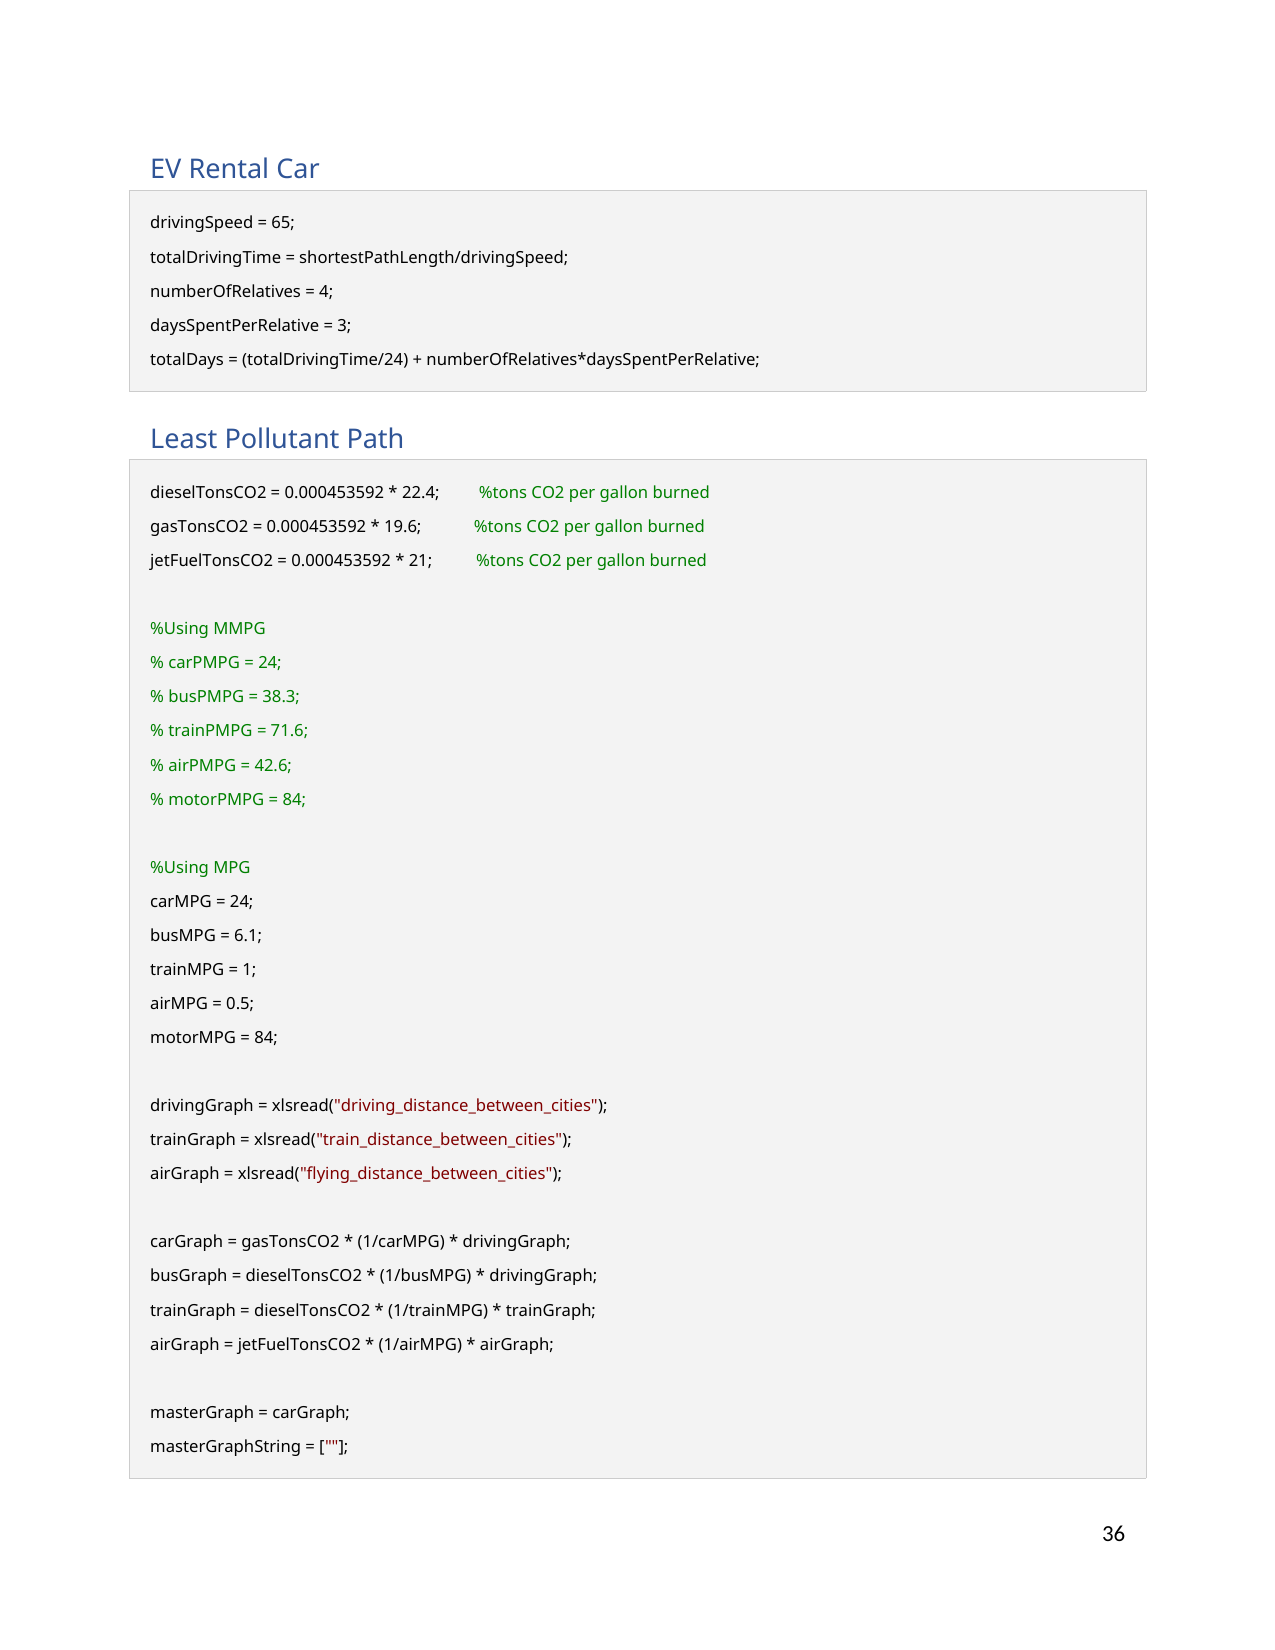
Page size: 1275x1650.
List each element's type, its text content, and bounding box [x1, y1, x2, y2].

text drivingSpeed = 65; totalDrivingTime = shortestPathLength/drivingSpeed; numberOfRelatives = 4; daysSpentPerRelative = 3; totalDays = (totalDrivingTime/24) + numberOfRelatives*daysSpentPerRelative; [130, 191, 1146, 391]
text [130, 460, 1146, 1478]
subtitle Least Pollutant Path [150, 419, 1125, 456]
subtitle EV Rental Car [150, 150, 1125, 187]
